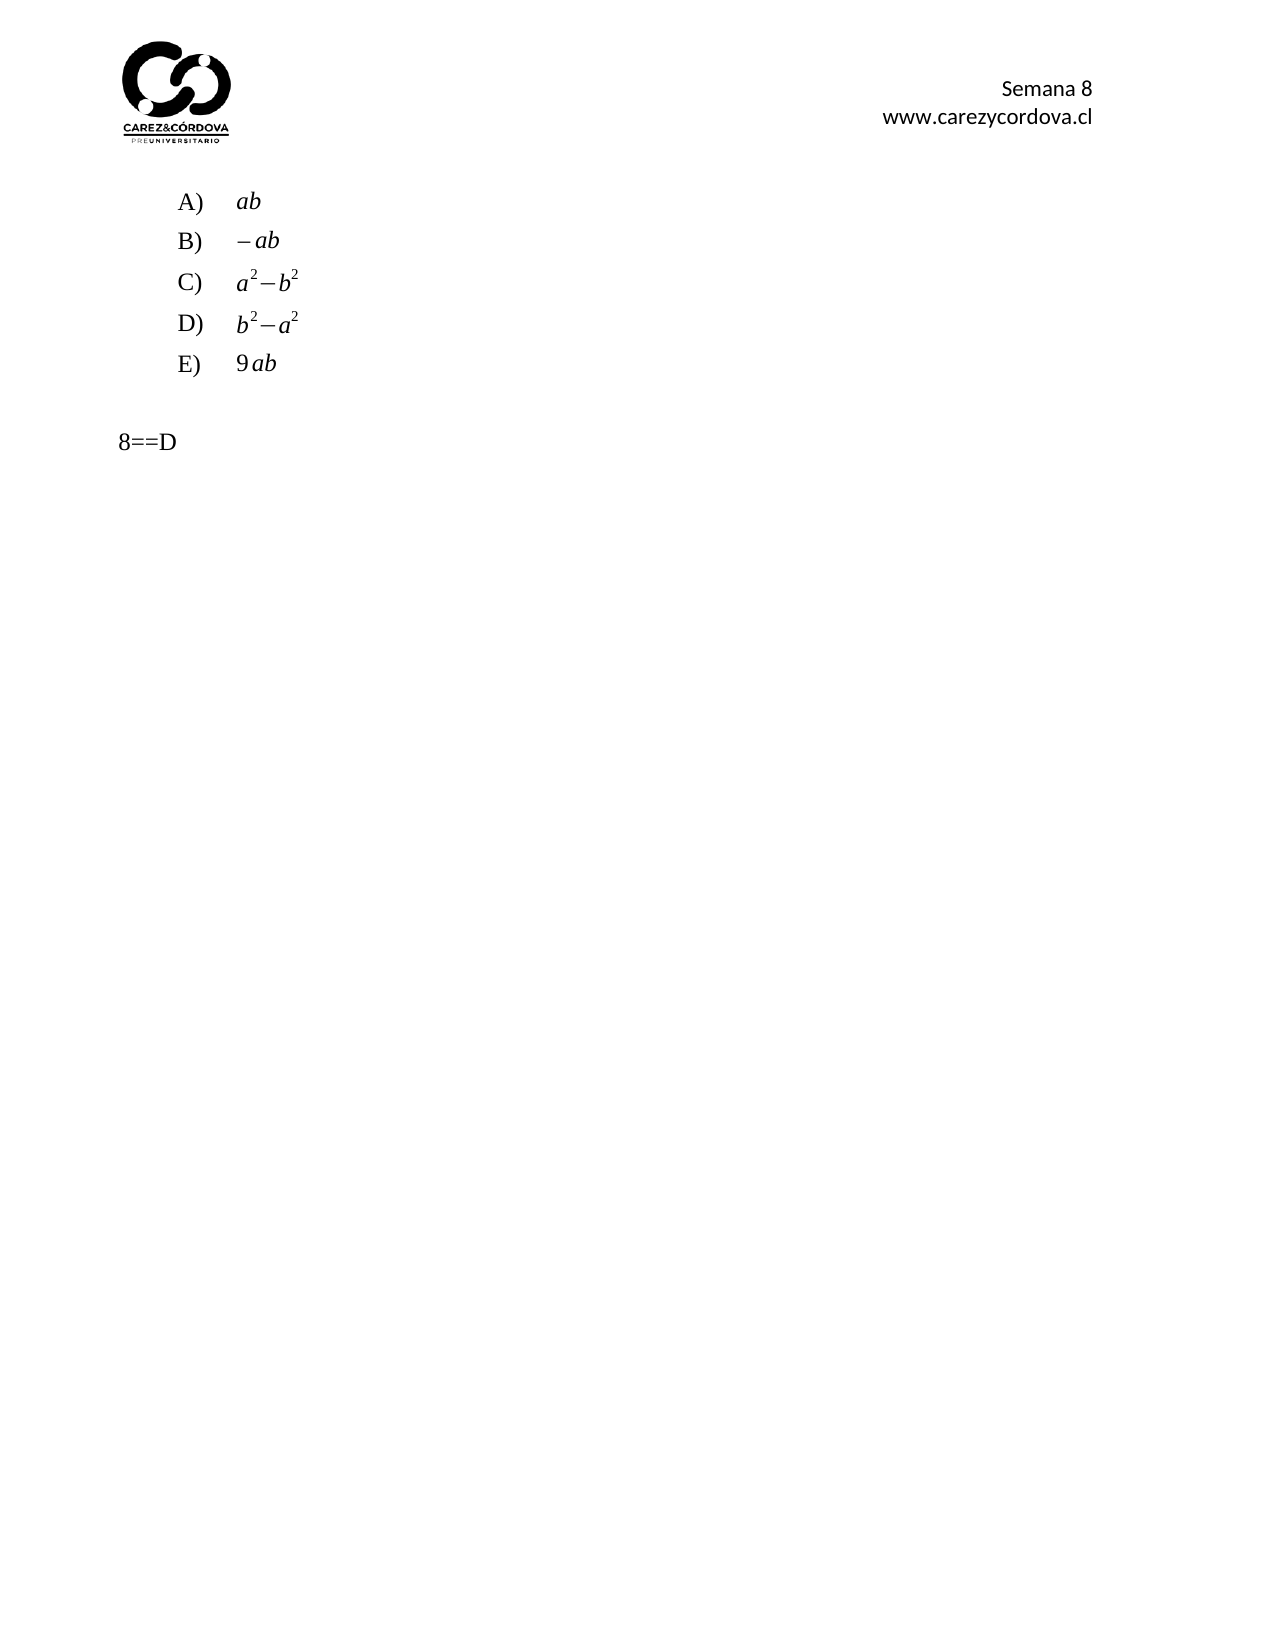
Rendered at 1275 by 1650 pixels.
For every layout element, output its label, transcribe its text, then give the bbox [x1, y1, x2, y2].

picture [115, 36, 235, 151]
text 8==D [118, 427, 1098, 456]
